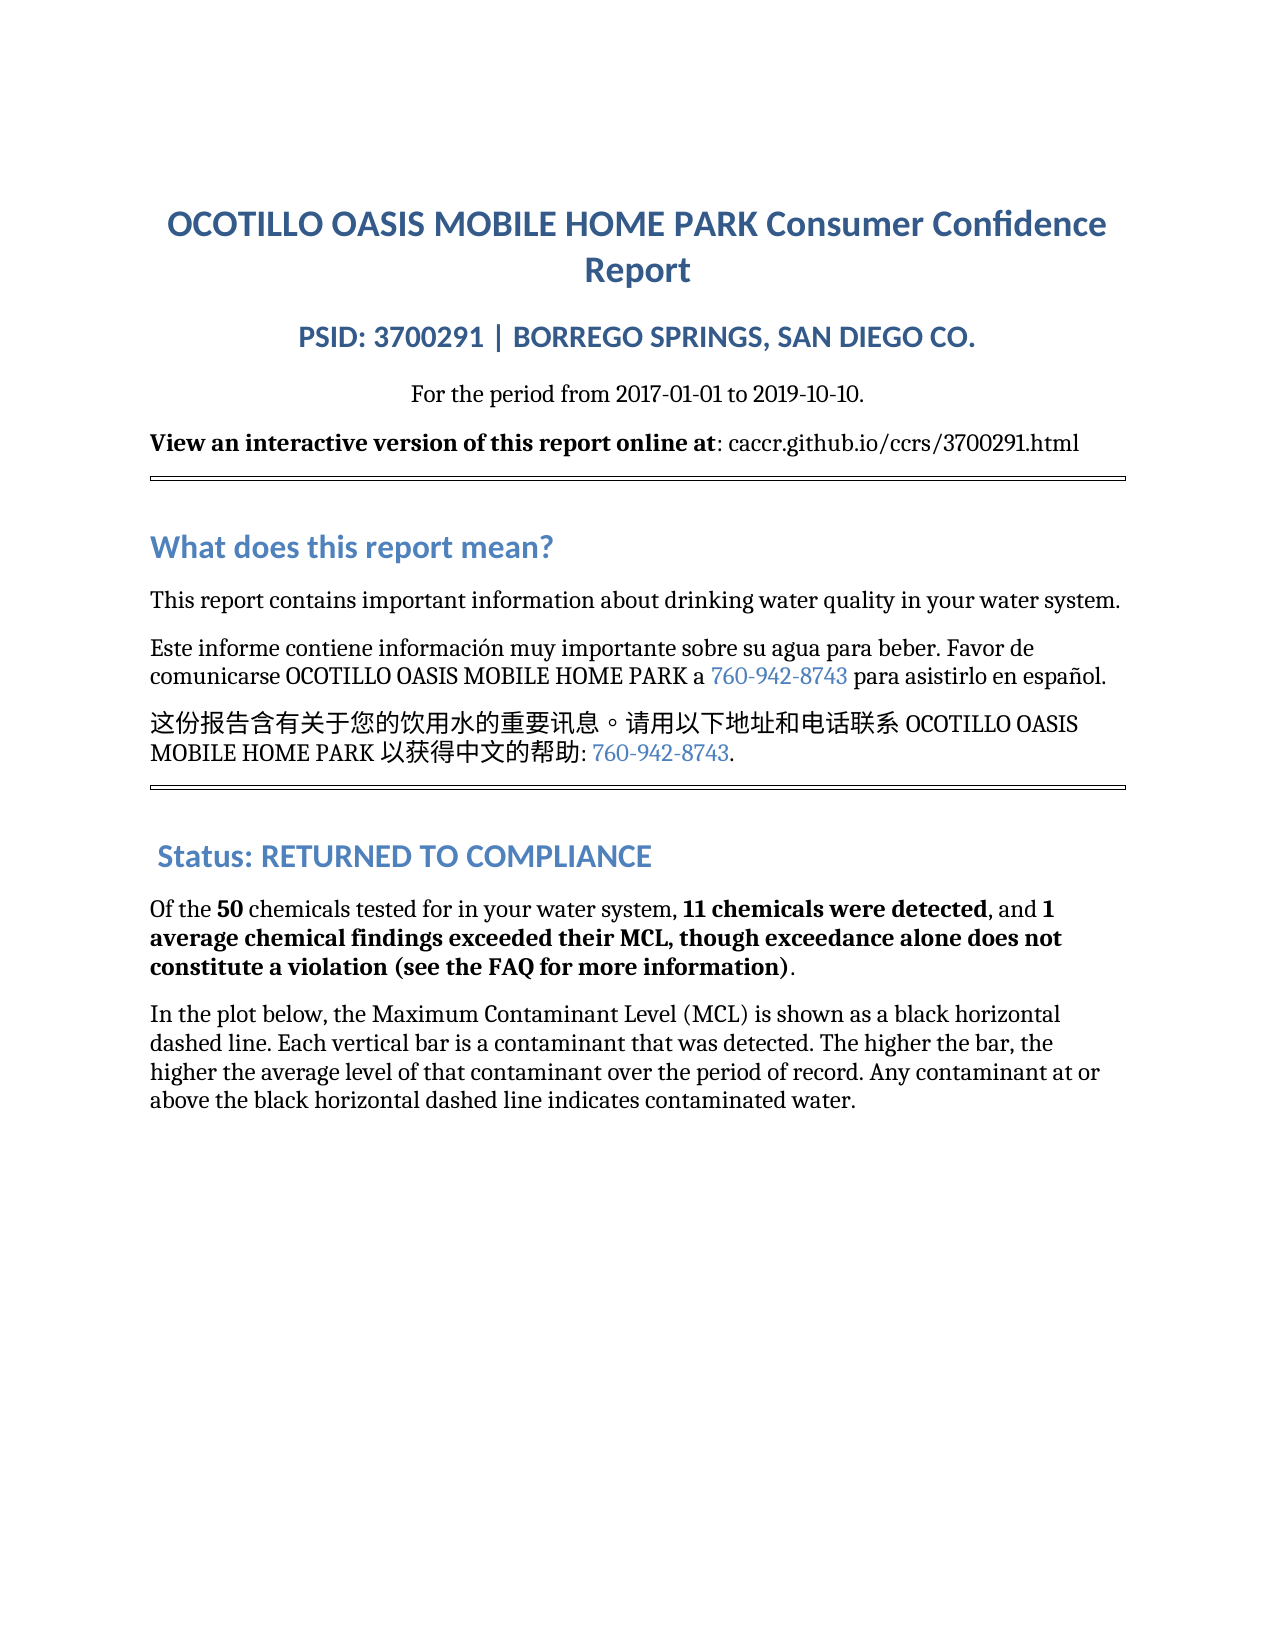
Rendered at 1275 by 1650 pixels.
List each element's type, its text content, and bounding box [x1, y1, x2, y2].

text Of the 50 chemicals tested for in your water system, 11 chemicals were detected, and 1 average chemical findings exceeded their MCL, though exceedance alone does not constitute a violation (see the FAQ for more information). [150, 895, 1125, 981]
text View an interactive version of this report online at: caccr.github.io/ccrs/3700291.html [150, 429, 1125, 458]
text This report contains important information about drinking water quality in your water system. [150, 586, 1125, 615]
subtitle Status: RETURNED TO COMPLIANCE [150, 836, 1125, 876]
subtitle What does this report mean? [150, 526, 1125, 567]
text 这份报告含有关于您的饮用水的重要讯息。请用以下地址和电话联系 OCOTILLO OASIS MOBILE HOME PARK 以获得中文的帮助: 760-942-8743. [150, 710, 1125, 767]
text In the plot below, the Maximum Contaminant Level (MCL) is shown as a black horizontal dashed line. Each vertical bar is a contaminant that was detected. The higher the bar, the higher the average level of that contaminant over the period of record. Any contaminant at or above the black horizontal dashed line indicates contaminated water. [150, 1000, 1125, 1115]
subtitle PSID: 3700291 | BORREGO SPRINGS, SAN DIEGO CO. [150, 317, 1125, 355]
text For the period from 2017-01-01 to 2019-10-10. [150, 380, 1125, 408]
text Este informe contiene información muy importante sobre su agua para beber. Favor de comunicarse OCOTILLO OASIS MOBILE HOME PARK a 760-942-8743 para asistirlo en español. [150, 633, 1125, 691]
title OCOTILLO OASIS MOBILE HOME PARK Consumer Confidence Report [150, 200, 1125, 292]
